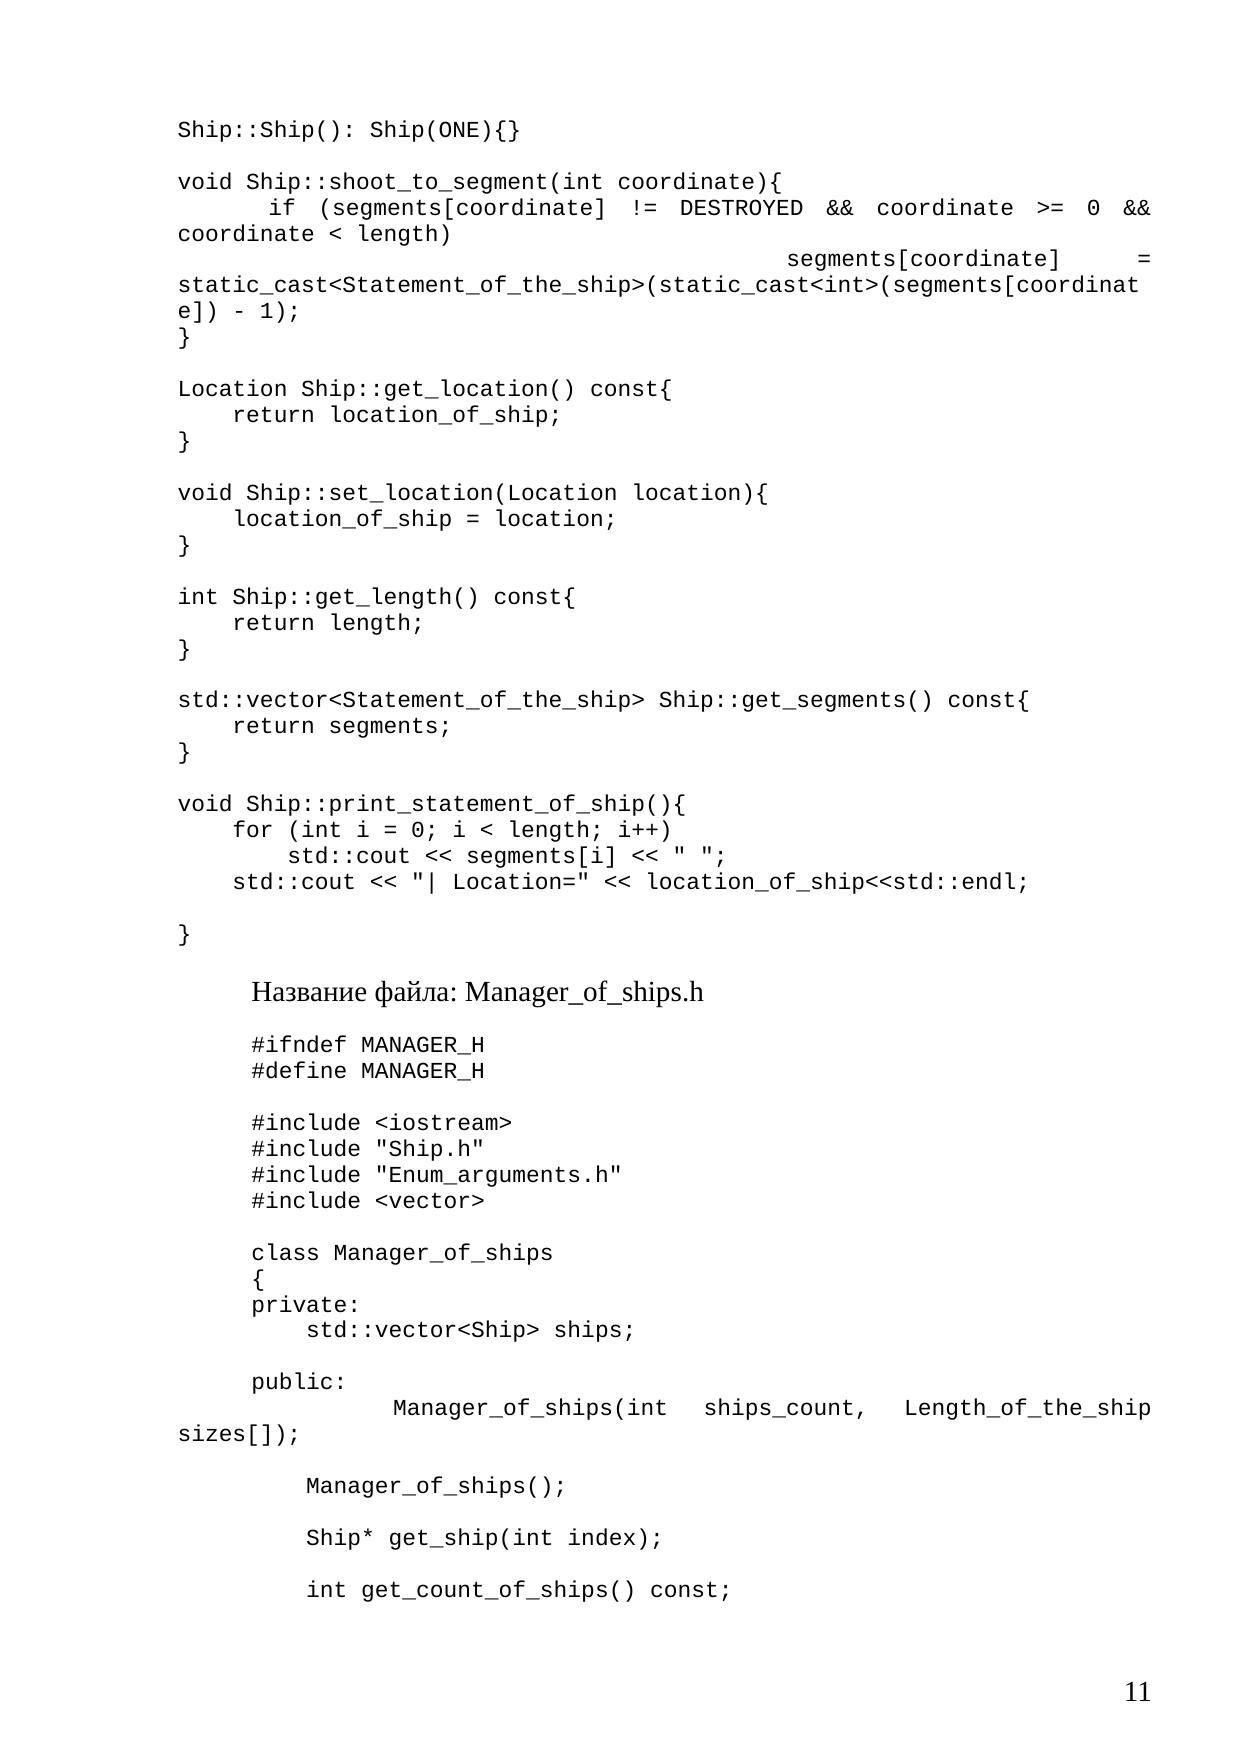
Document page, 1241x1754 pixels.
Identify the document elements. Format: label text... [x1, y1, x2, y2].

text Location Ship::get_location() const{ [177, 377, 1152, 403]
text std::cout << segments[i] << " "; [177, 844, 1152, 870]
text for (int i = 0; i < length; i++) [177, 818, 1152, 844]
text #define MANAGER_H [177, 1059, 1152, 1085]
text } [177, 637, 1152, 663]
text { [177, 1267, 1152, 1293]
text return length; [177, 611, 1152, 637]
text std::cout << "| Location=" << location_of_ship<<std::endl; [177, 870, 1152, 896]
text void Ship::shoot_to_segment(int coordinate){ [177, 170, 1152, 196]
text class Manager_of_ships [177, 1241, 1152, 1267]
text #ifndef MANAGER_H [177, 1033, 1152, 1059]
text location_of_ship = location; [177, 507, 1152, 533]
text } [177, 922, 1152, 948]
text return segments; [177, 715, 1152, 741]
text std::vector<Ship> ships; [177, 1319, 1152, 1345]
text Ship::Ship(): Ship(ONE){} [177, 118, 1152, 144]
text void Ship::set_location(Location location){ [177, 481, 1152, 507]
text #include <iostream> [177, 1111, 1152, 1137]
text segments[coordinate] = static_cast<Statement_of_the_ship>(static_cast<int>(segments[coordinate]) - 1); [177, 248, 1152, 326]
text private: [177, 1293, 1152, 1319]
text if (segments[coordinate] != DESTROYED && coordinate >= 0 && coordinate < length) [177, 196, 1152, 248]
text } [177, 326, 1152, 352]
text #include "Ship.h" [177, 1137, 1152, 1163]
text public: [177, 1371, 1152, 1397]
text } [177, 429, 1152, 455]
text int Ship::get_length() const{ [177, 585, 1152, 611]
text std::vector<Statement_of_the_ship> Ship::get_segments() const{ [177, 689, 1152, 715]
text #include "Enum_arguments.h" [177, 1163, 1152, 1189]
text void Ship::print_statement_of_ship(){ [177, 792, 1152, 818]
text Manager_of_ships(int ships_count, Length_of_the_ship sizes[]); [177, 1397, 1152, 1448]
text int get_count_of_ships() const; [177, 1578, 1152, 1604]
text Название файла: Manager_of_ships.h [177, 974, 1152, 1008]
text #include <vector> [177, 1189, 1152, 1215]
text Manager_of_ships(); [177, 1474, 1152, 1500]
text } [177, 741, 1152, 767]
text Ship* get_ship(int index); [177, 1526, 1152, 1552]
text } [177, 533, 1152, 559]
text return location_of_ship; [177, 403, 1152, 429]
